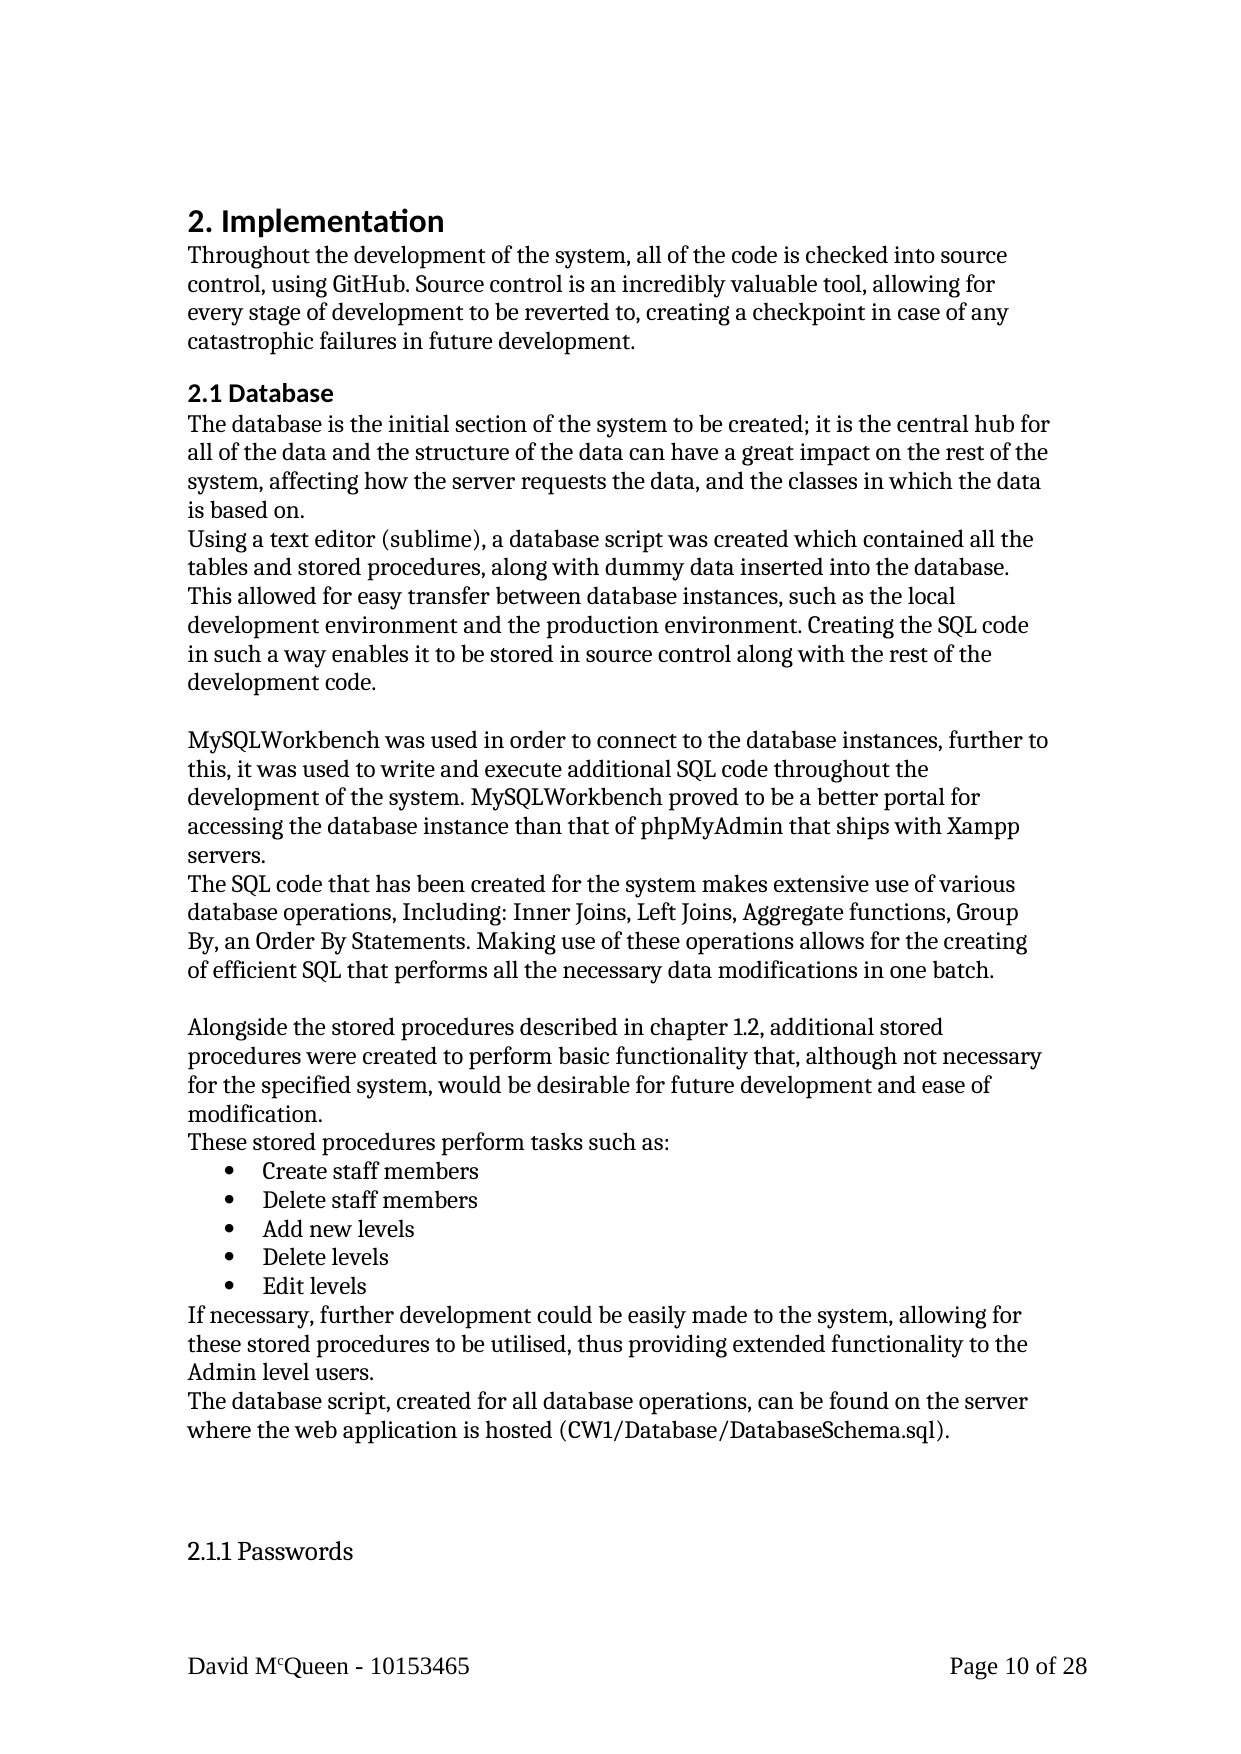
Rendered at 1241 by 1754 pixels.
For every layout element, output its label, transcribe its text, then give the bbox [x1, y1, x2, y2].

text These stored procedures perform tasks such as: [187, 1128, 1053, 1157]
text MySQLWorkbench was used in order to connect to the database instances, further to this, it was used to write and execute additional SQL code throughout the development of the system. MySQLWorkbench proved to be a better portal for accessing the database instance than that of phpMyAdmin that ships with Xampp servers. [187, 726, 1053, 869]
text If necessary, further development could be easily made to the system, allowing for these stored procedures to be utilised, thus providing extended functionality to the Admin level users. [187, 1301, 1053, 1387]
list Edit levels [225, 1272, 1053, 1301]
list Delete levels [225, 1243, 1053, 1272]
list Create staff members [225, 1157, 1053, 1186]
subtitle 2.1.1 Passwords [187, 1536, 1053, 1567]
text Alongside the stored procedures described in chapter 1.2, additional stored procedures were created to perform basic functionality that, although not necessary for the specified system, would be desirable for future development and ease of modification. [187, 1013, 1053, 1128]
subtitle 2.1 Database [187, 377, 1053, 409]
subtitle 2. Implementation [187, 200, 1053, 241]
text The database script, created for all database operations, can be found on the server where the web application is hosted (CW1/Database/DatabaseSchema.sql). [187, 1387, 1053, 1444]
list Add new levels [225, 1214, 1053, 1243]
text The SQL code that has been created for the system makes extensive use of various database operations, Including: Inner Joins, Left Joins, Aggregate functions, Group By, an Order By Statements. Making use of these operations allows for the creating of efficient SQL that performs all the necessary data modifications in one batch. [187, 869, 1053, 984]
text Using a text editor (sublime), a database script was created which contained all the tables and stored procedures, along with dummy data inserted into the database. This allowed for easy transfer between database instances, such as the local development environment and the production environment. Creating the SQL code in such a way enables it to be stored in source control along with the rest of the development code. [187, 524, 1053, 697]
text The database is the initial section of the system to be created; it is the central hub for all of the data and the structure of the data can have a great impact on the rest of the system, affecting how the server requests the data, and the classes in which the data is based on. [187, 409, 1053, 524]
text Throughout the development of the system, all of the code is checked into source control, using GitHub. Source control is an incredibly valuable tool, allowing for every stage of development to be reverted to, creating a checkpoint in case of any catastrophic failures in future development. [187, 241, 1053, 356]
list Delete staff members [225, 1186, 1053, 1214]
